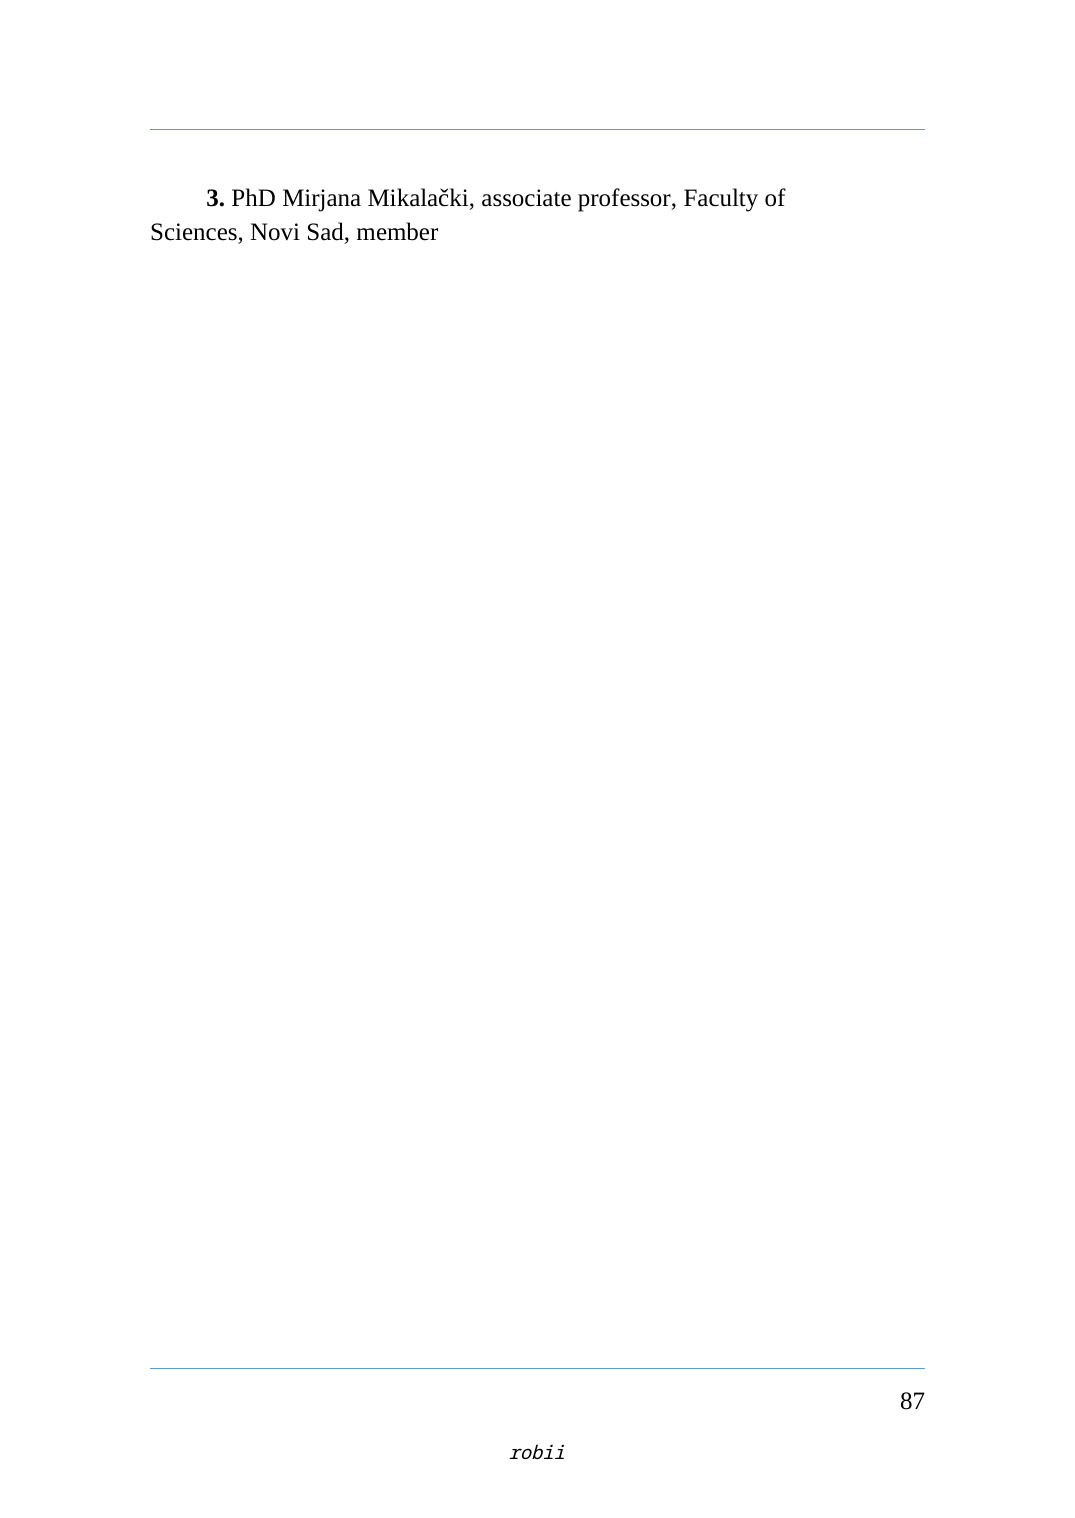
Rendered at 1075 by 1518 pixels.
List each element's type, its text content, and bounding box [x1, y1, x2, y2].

text 3. PhD Mirjana Mikalački, associate professor, Faculty of Sciences, Novi Sad, member [150, 183, 925, 245]
